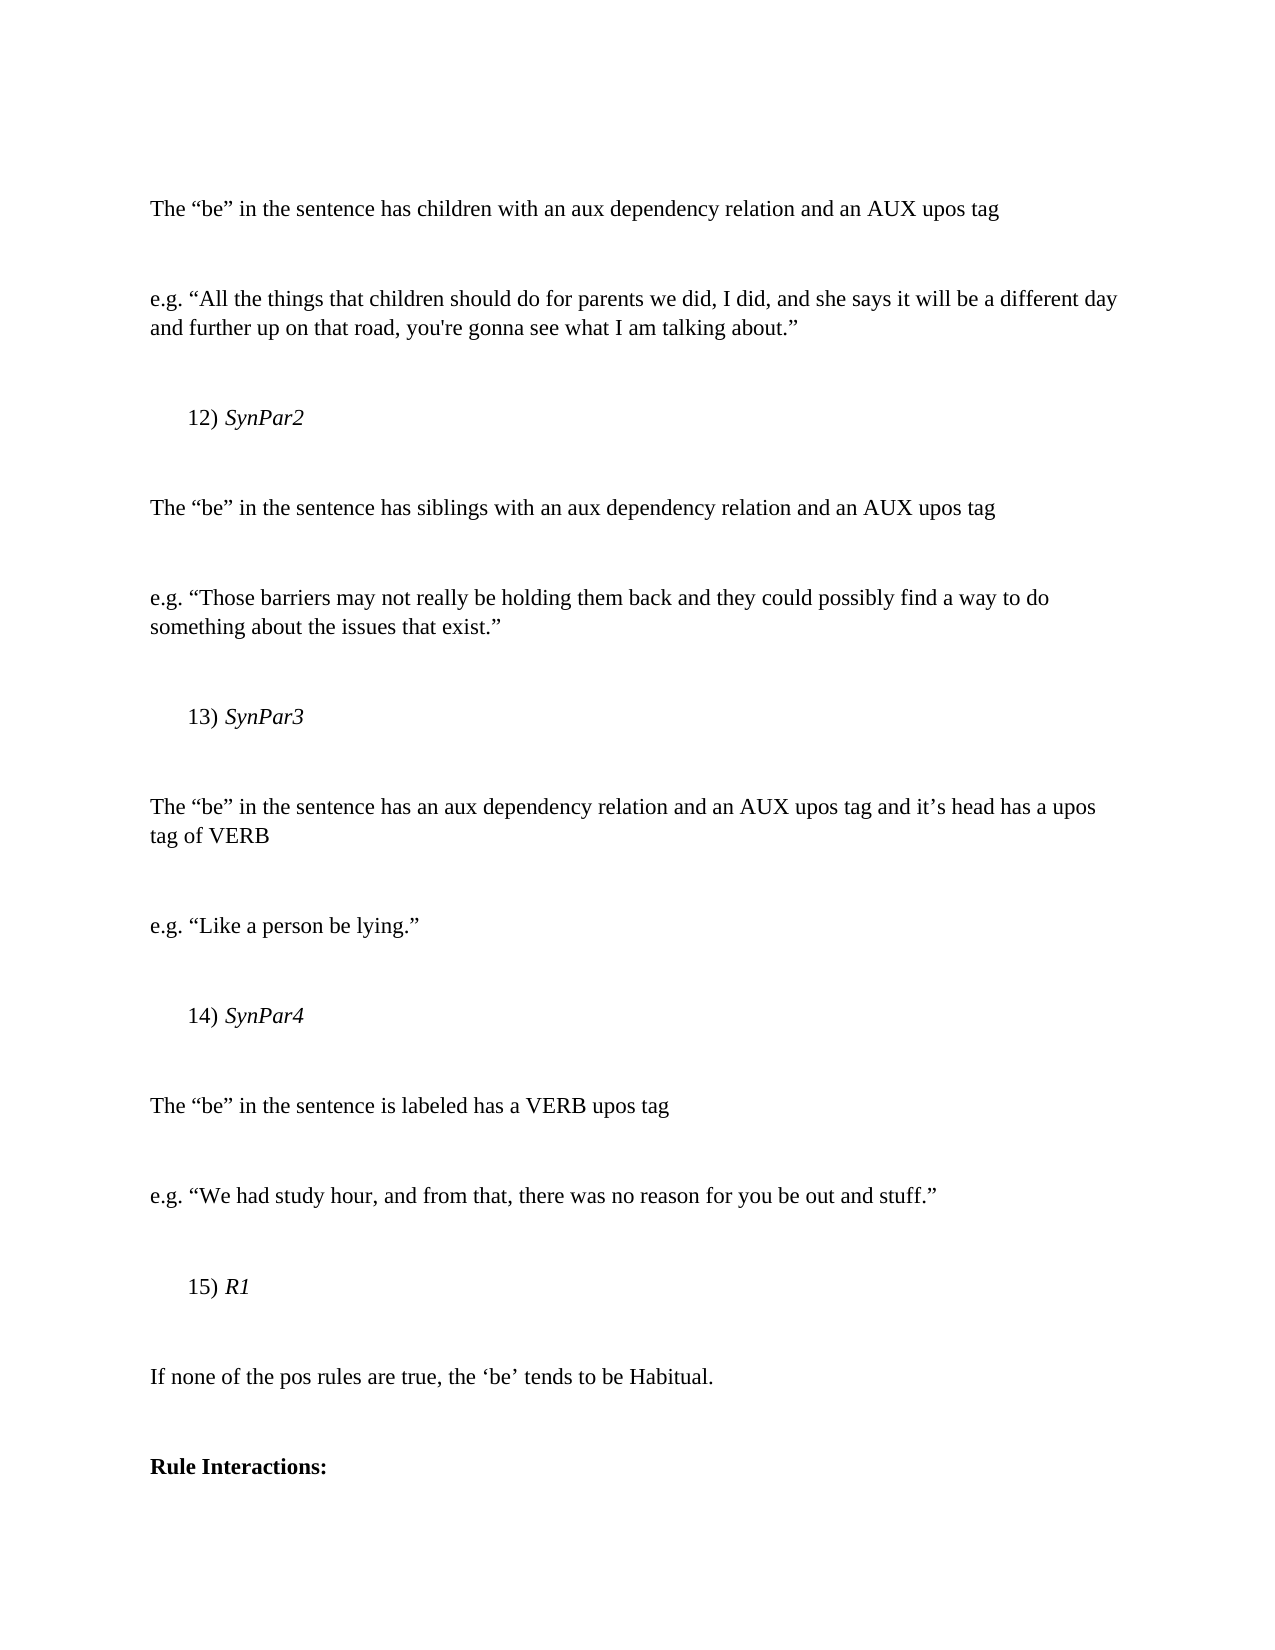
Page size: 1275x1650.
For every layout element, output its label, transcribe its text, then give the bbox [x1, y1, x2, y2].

text The “be” in the sentence has children with an aux dependency relation and an AUX upos tag [150, 195, 1125, 221]
text e.g. “Like a person be lying.” [150, 912, 1125, 938]
text The “be” in the sentence has an aux dependency relation and an AUX upos tag and it’s head has a upos tag of VERB [150, 793, 1125, 848]
list SynPar4 [187, 1002, 1125, 1028]
text The “be” in the sentence is labeled has a VERB upos tag [150, 1092, 1125, 1119]
text e.g. “All the things that children should do for parents we did, I did, and she says it will be a different day and further up on that road, you're gonna see what I am talking about.” [150, 285, 1125, 340]
text e.g. “Those barriers may not really be holding them back and they could possibly find a way to do something about the issues that exist.” [150, 584, 1125, 639]
text If none of the pos rules are true, the ‘be’ tends to be Habitual. [150, 1363, 1125, 1389]
text e.g. “We had study hour, and from that, there was no reason for you be out and stuff.” [150, 1182, 1125, 1209]
text The “be” in the sentence has siblings with an aux dependency relation and an AUX upos tag [150, 494, 1125, 521]
text Rule Interactions: [150, 1453, 1125, 1479]
list SynPar2 [187, 404, 1125, 430]
list SynPar3 [187, 703, 1125, 729]
list R1 [187, 1273, 1125, 1299]
